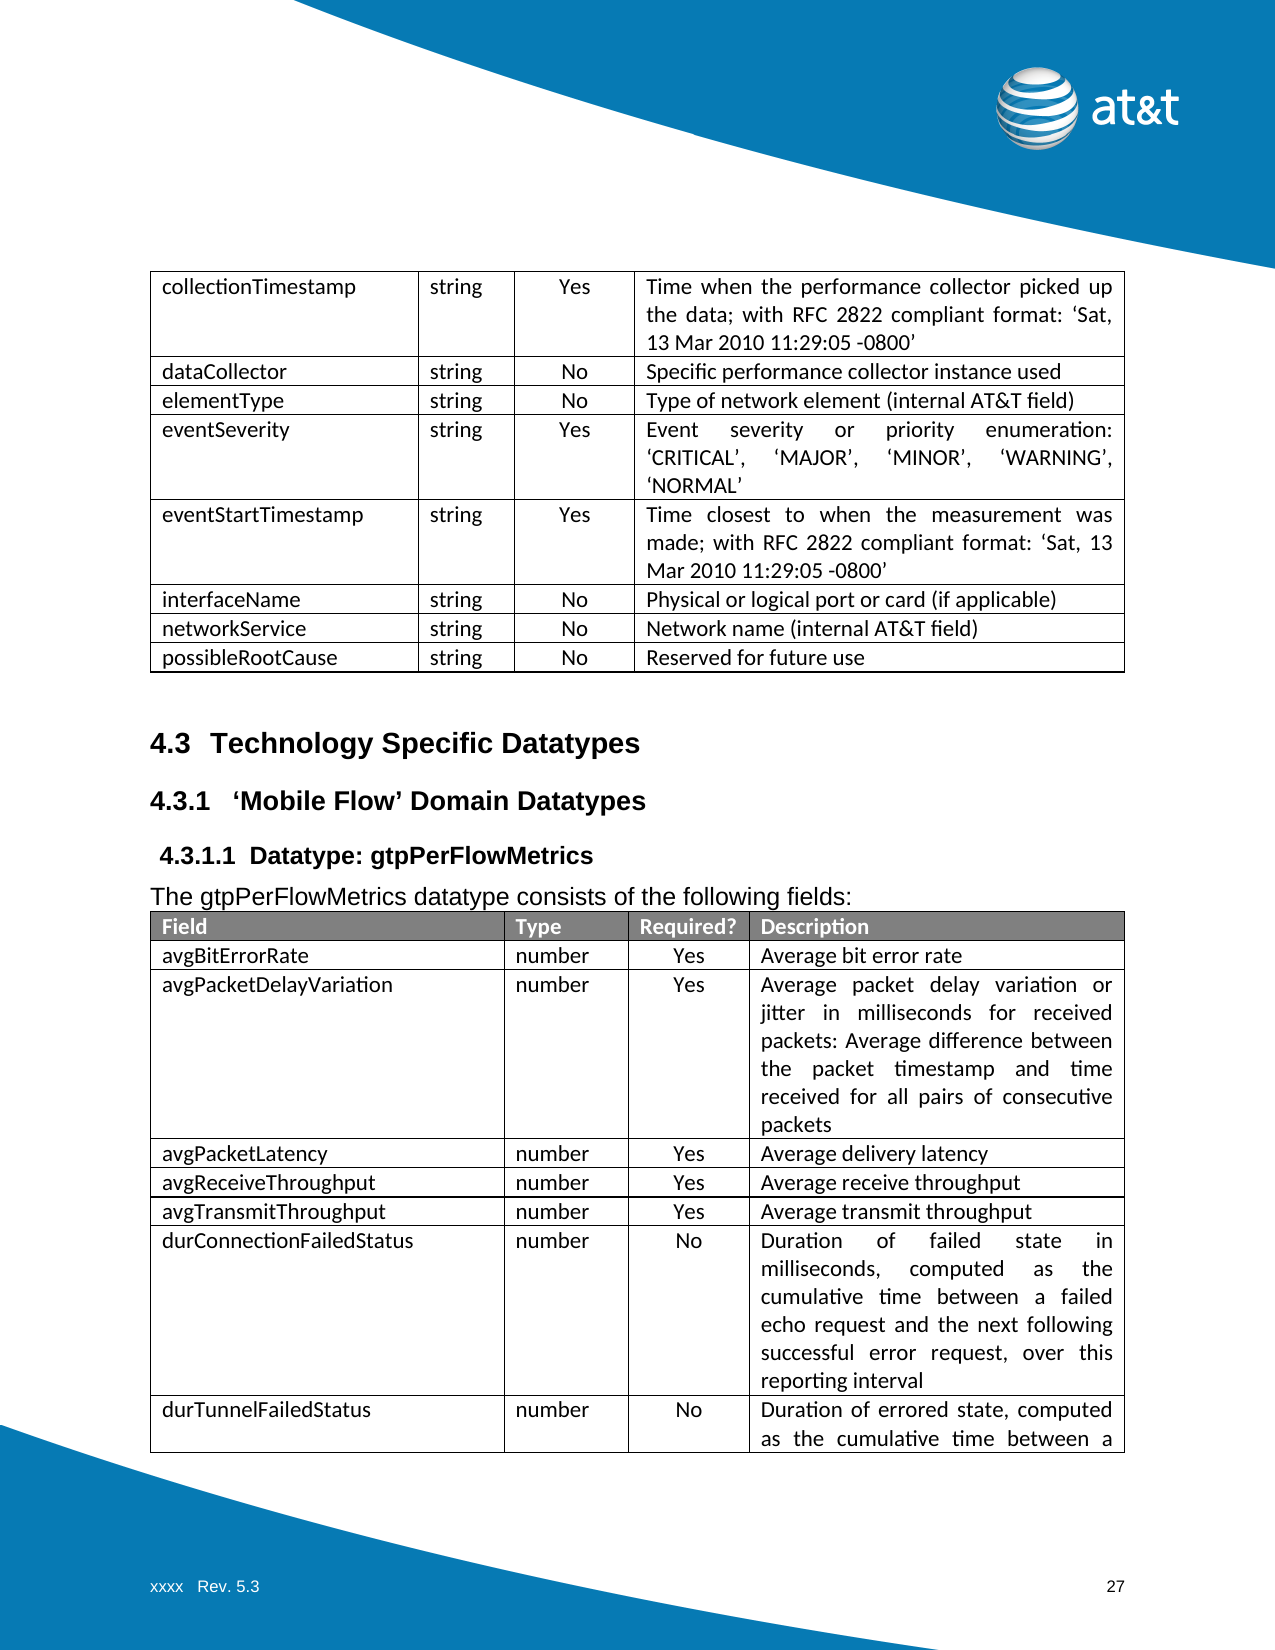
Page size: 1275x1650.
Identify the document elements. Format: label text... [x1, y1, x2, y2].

picture [292, 0, 1270, 269]
subtitle ‘Mobile Flow’ Domain Datatypes [150, 785, 1125, 816]
table_cell Network name (internal AT&T field) [635, 614, 1124, 642]
table_cell Yes [515, 500, 634, 584]
table_cell Yes [515, 415, 634, 499]
table_header Description [750, 912, 1124, 940]
table_cell No [515, 585, 634, 613]
table_cell durTunnelFailedStatus [151, 1396, 504, 1452]
table_cell Yes [629, 1168, 749, 1196]
table_cell Event severity or priority enumeration: ‘CRITICAL’, ‘MAJOR’, ‘MINOR’, ‘WARNING’, ‘NORMAL’ [635, 415, 1124, 499]
table_cell elementType [151, 386, 418, 414]
table_cell avgBitErrorRate [151, 941, 504, 969]
table_cell Duration of failed state in milliseconds, computed as the cumulative time between a failed echo request and the next following successful error request, over this reporting interval [750, 1226, 1124, 1394]
table_cell Yes [629, 1198, 749, 1225]
table_cell eventSeverity [151, 415, 418, 499]
table_cell Time closest to when the measurement was made; with RFC 2822 compliant format: ‘Sat, 13 Mar 2010 11:29:05 -0800’ [635, 500, 1124, 584]
table_cell string [419, 357, 514, 385]
table_cell Yes [515, 272, 634, 356]
table_cell number [505, 1396, 628, 1452]
table_cell collectionTimestamp [151, 272, 418, 356]
table_cell number [505, 970, 628, 1138]
table_cell Specific performance collector instance used [635, 357, 1124, 385]
table_cell No [515, 614, 634, 642]
table_cell avgReceiveThroughput [151, 1168, 504, 1196]
table_cell durConnectionFailedStatus [151, 1226, 504, 1394]
subtitle Datatype: gtpPerFlowMetrics [159, 841, 1125, 870]
picture [5, 1425, 971, 1650]
table_cell networkService [151, 614, 418, 642]
table_cell avgPacketLatency [151, 1139, 504, 1167]
table_cell string [419, 643, 514, 671]
table_cell Average delivery latency [750, 1139, 1124, 1167]
table_cell No [629, 1396, 749, 1452]
table_cell No [629, 1226, 749, 1394]
table_header Field [151, 912, 504, 940]
table_cell Physical or logical port or card (if applicable) [635, 585, 1124, 613]
table_cell string [419, 585, 514, 613]
table_cell Type of network element (internal AT&T field) [635, 386, 1124, 414]
table_cell string [419, 500, 514, 584]
table_cell number [505, 1168, 628, 1196]
table_cell Average transmit throughput [750, 1198, 1124, 1225]
table_cell number [505, 941, 628, 969]
table_cell Average packet delay variation or jitter in milliseconds for received packets: Average difference between the packet timestamp and time received for all pairs of consecutive packets [750, 970, 1124, 1138]
table_cell No [515, 386, 634, 414]
table_cell avgPacketDelayVariation [151, 970, 504, 1138]
picture [1138, 96, 1161, 124]
table_cell Yes [629, 970, 749, 1138]
table_cell string [419, 415, 514, 499]
table_cell string [419, 386, 514, 414]
table_cell No [515, 643, 634, 671]
table_header Required? [629, 912, 749, 940]
table_cell Time when the performance collector picked up the data; with RFC 2822 compliant format: ‘Sat, 13 Mar 2010 11:29:05 -0800’ [635, 272, 1124, 356]
picture [1093, 97, 1114, 124]
table_cell Reserved for future use [635, 643, 1124, 671]
table_cell Yes [629, 941, 749, 969]
table_cell eventStartTimestamp [151, 500, 418, 584]
table_cell string [419, 272, 514, 356]
subtitle Technology Specific Datatypes [150, 726, 1125, 760]
table_cell number [505, 1139, 628, 1167]
table_cell interfaceName [151, 585, 418, 613]
picture [1161, 90, 1178, 124]
table_cell Yes [629, 1139, 749, 1167]
table_cell avgTransmitThroughput [151, 1198, 504, 1225]
table_cell possibleRootCause [151, 643, 418, 671]
table_cell number [505, 1226, 628, 1394]
picture [1118, 90, 1134, 124]
table_cell dataCollector [151, 357, 418, 385]
table_cell Average receive throughput [750, 1168, 1124, 1196]
text The gtpPerFlowMetrics datatype consists of the following fields: [150, 882, 1125, 911]
table_cell string [419, 614, 514, 642]
table_cell Average bit error rate [750, 941, 1124, 969]
table_header Type [505, 912, 628, 940]
table_cell No [515, 357, 634, 385]
picture [997, 68, 1078, 149]
table_cell number [505, 1198, 628, 1225]
